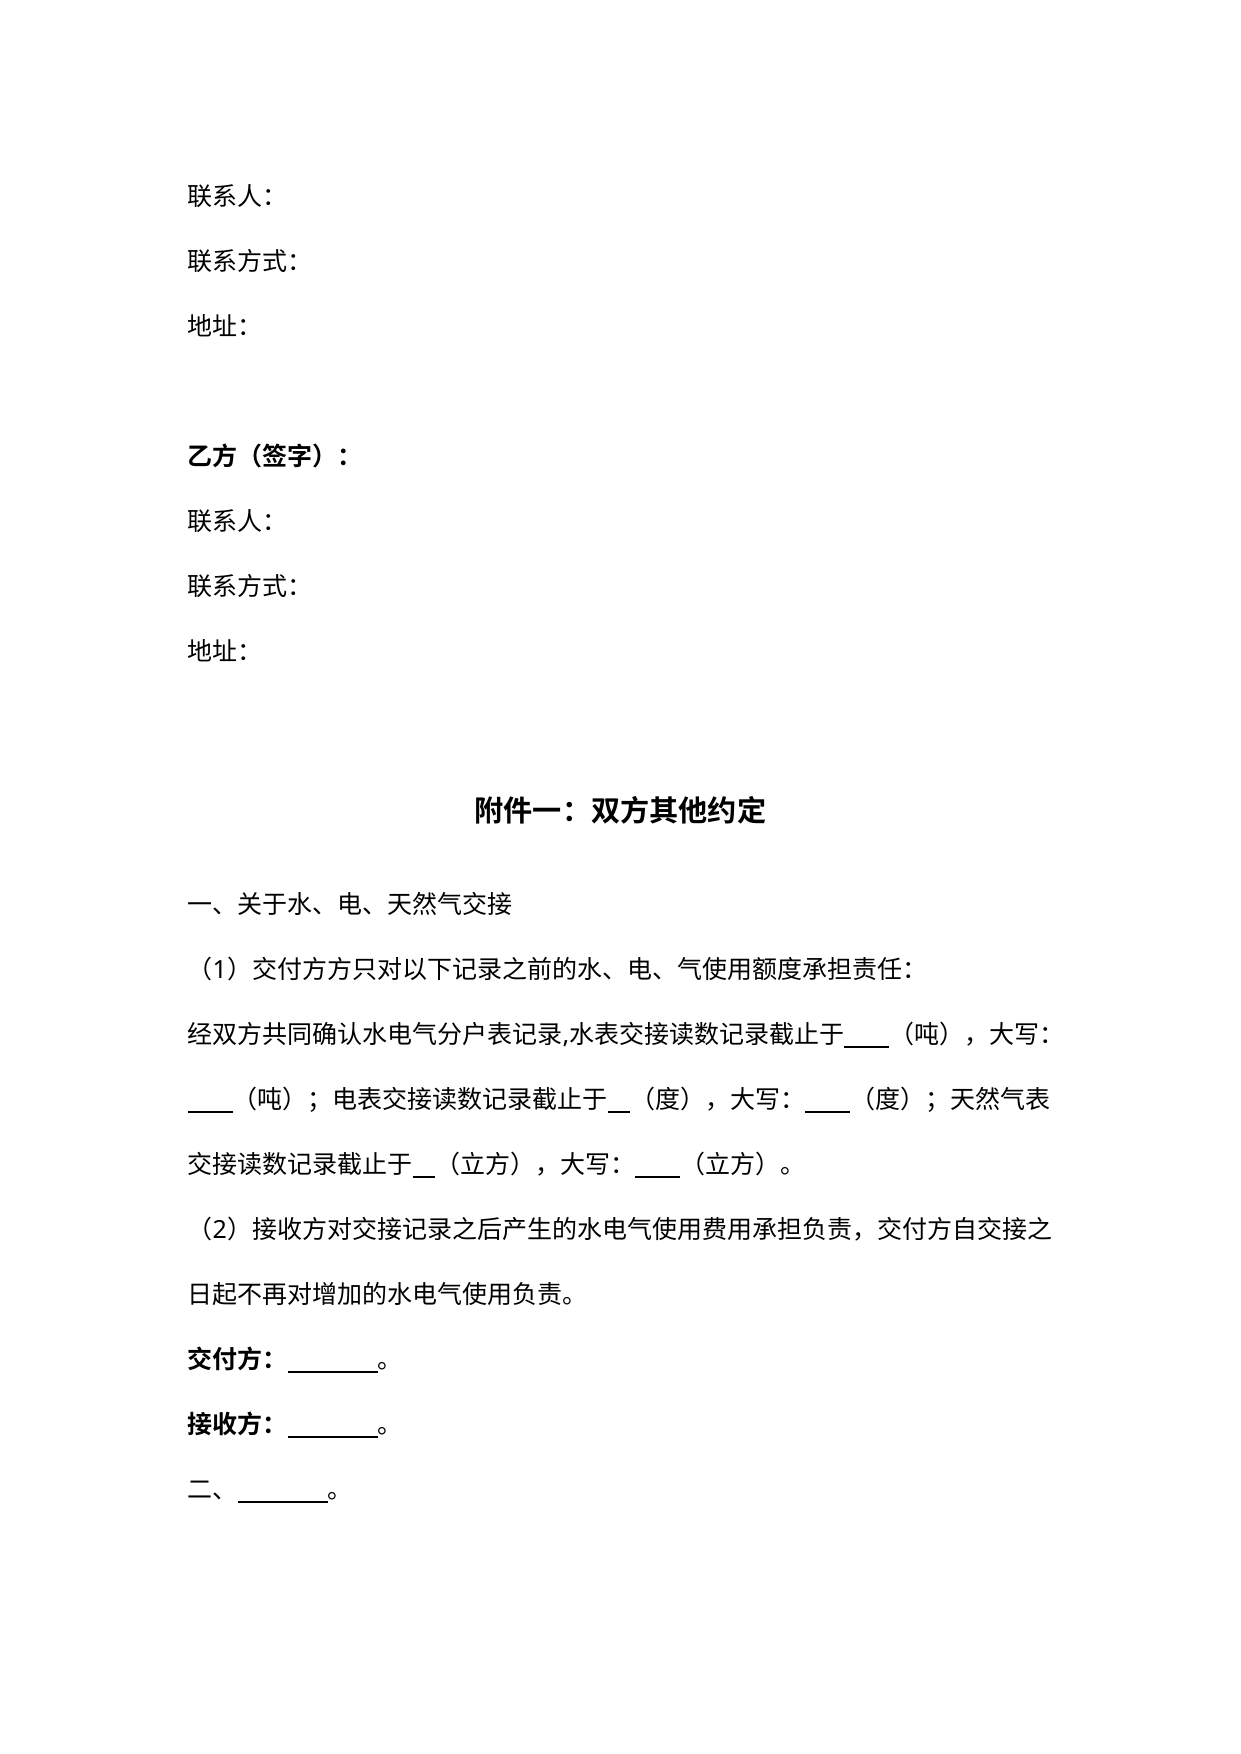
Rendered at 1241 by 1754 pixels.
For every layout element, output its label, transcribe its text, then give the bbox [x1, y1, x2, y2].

text 二、 。 [187, 1455, 1053, 1520]
text 交付方： 。 [187, 1325, 1053, 1390]
subtitle 附件一：双方其他约定 [187, 776, 1053, 841]
text 一、关于水、电、天然气交接 [187, 870, 1053, 935]
text （2）接收方对交接记录之后产生的水电气使用费用承担负责，交付方自交接之日起不再对增加的水电气使用负责。 [187, 1195, 1053, 1325]
text 接收方： 。 [187, 1390, 1053, 1455]
text 经双方共同确认水电气分户表记录,水表交接读数记录截止于 （吨），大写： （吨）；电表交接读数记录截止于 （度），大写： （度）；天然气表交接读数记录截止于 （立方），大写： （立方）。 [187, 1000, 1053, 1195]
text 联系人： [187, 487, 1053, 552]
text 乙方（签字）： [187, 357, 1053, 487]
text 地址： [187, 292, 1053, 357]
text （1）交付方方只对以下记录之前的水、电、气使用额度承担责任： [187, 935, 1053, 1000]
text 联系方式： [187, 227, 1053, 292]
text 联系方式： [187, 552, 1053, 617]
text 地址： [187, 617, 1053, 682]
text 联系人： [187, 162, 1053, 227]
